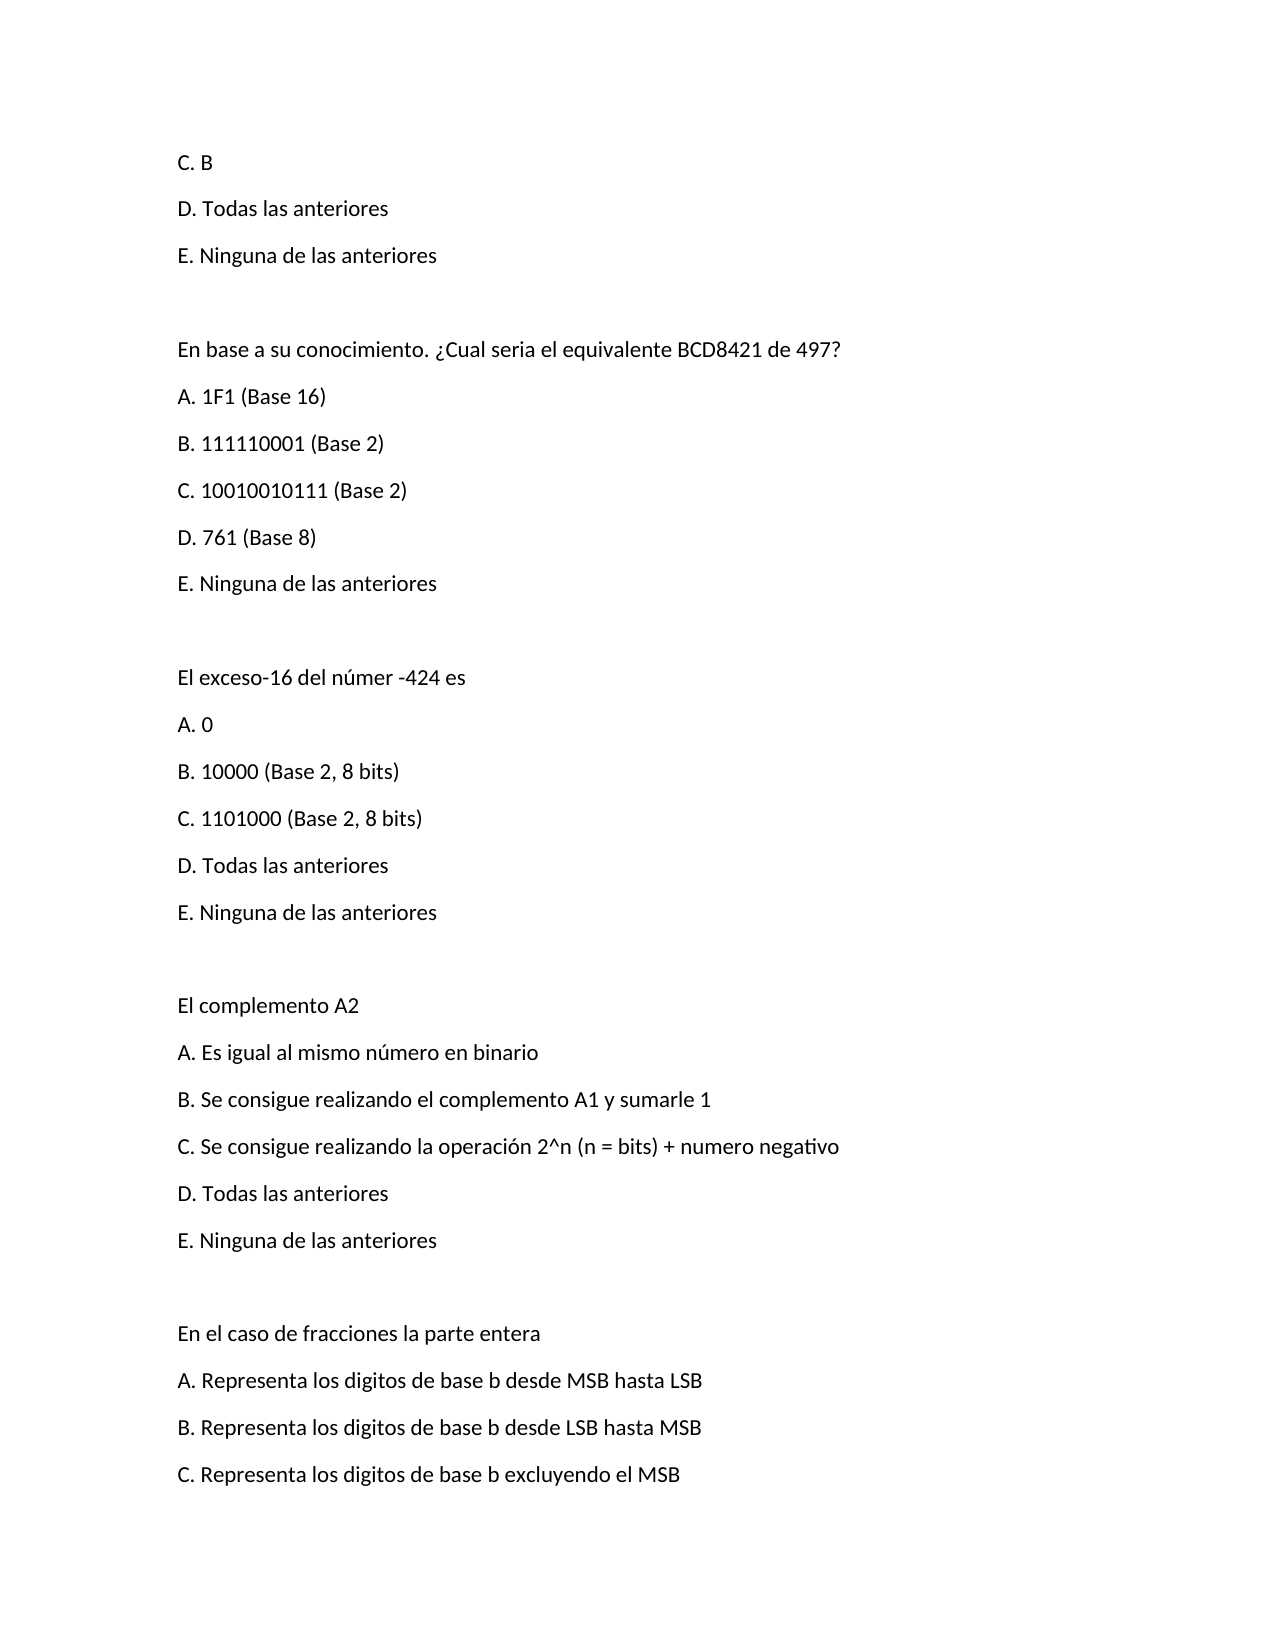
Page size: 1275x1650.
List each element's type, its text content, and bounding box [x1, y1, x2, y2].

text C. 1101000 (Base 2, 8 bits) [177, 804, 1098, 832]
text El complemento A2 [177, 991, 1098, 1019]
text A. Representa los digitos de base b desde MSB hasta LSB [177, 1366, 1098, 1394]
text B. 111110001 (Base 2) [177, 429, 1098, 457]
text E. Ninguna de las anteriores [177, 569, 1098, 597]
text El exceso-16 del númer -424 es [177, 663, 1098, 691]
text B. Se consigue realizando el complemento A1 y sumarle 1 [177, 1085, 1098, 1113]
text C. Representa los digitos de base b excluyendo el MSB [177, 1460, 1098, 1488]
text C. 10010010111 (Base 2) [177, 476, 1098, 504]
text E. Ninguna de las anteriores [177, 1226, 1098, 1254]
text C. Se consigue realizando la operación 2^n (n = bits) + numero negativo [177, 1132, 1098, 1160]
text D. Todas las anteriores [177, 194, 1098, 222]
text E. Ninguna de las anteriores [177, 898, 1098, 926]
text C. B [177, 148, 1098, 176]
text A. 0 [177, 710, 1098, 738]
text En base a su conocimiento. ¿Cual seria el equivalente BCD8421 de 497? [177, 335, 1098, 363]
text B. 10000 (Base 2, 8 bits) [177, 757, 1098, 785]
text A. Es igual al mismo número en binario [177, 1038, 1098, 1066]
text D. Todas las anteriores [177, 1179, 1098, 1207]
text En el caso de fracciones la parte entera [177, 1319, 1098, 1347]
text D. 761 (Base 8) [177, 523, 1098, 551]
text E. Ninguna de las anteriores [177, 241, 1098, 269]
text D. Todas las anteriores [177, 851, 1098, 879]
text A. 1F1 (Base 16) [177, 382, 1098, 410]
text B. Representa los digitos de base b desde LSB hasta MSB [177, 1413, 1098, 1441]
